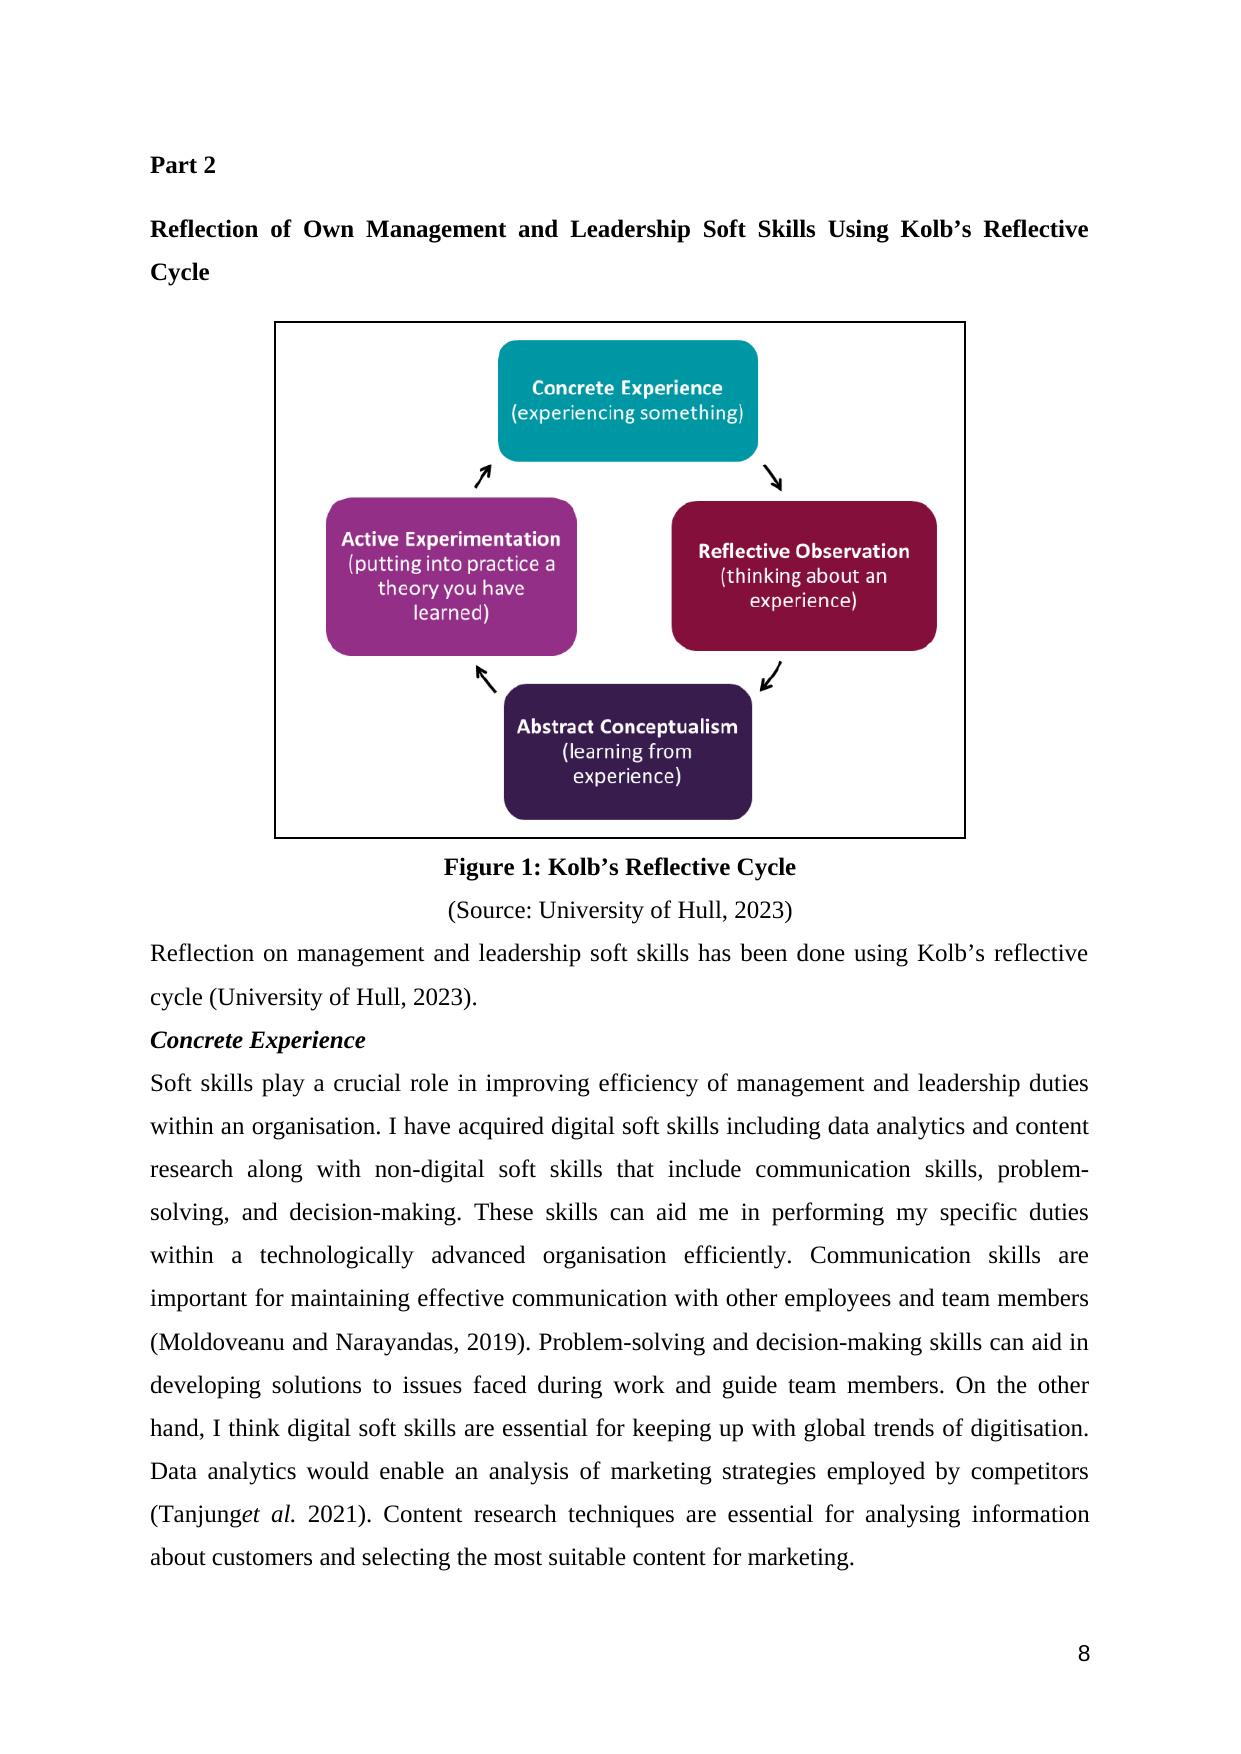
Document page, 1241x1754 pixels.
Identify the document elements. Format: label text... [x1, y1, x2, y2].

subtitle Part 2 [150, 150, 1090, 179]
text Soft skills play a crucial role in improving efficiency of management and leadership duties within an organisation. I have acquired digital soft skills including data analytics and content research along with non-digital soft skills that include communication skills, problem-solving, and decision-making. These skills can aid me in performing my specific duties within a technologically advanced organisation efficiently. Communication skills are important for maintaining effective communication with other employees and team members (Moldoveanu and Narayandas, 2019). Problem-solving and decision-making skills can aid in developing solutions to issues faced during work and guide team members. On the other hand, I think digital soft skills are essential for keeping up with global trends of digitisation. Data analytics would enable an analysis of marketing strategies employed by competitors (Tanjunget al. 2021). Content research techniques are essential for analysing information about customers and selecting the most suitable content for marketing. [150, 1068, 1090, 1571]
text Reflection on management and leadership soft skills has been done using Kolb’s reflective cycle (University of Hull, 2023). [150, 938, 1090, 1010]
text Concrete Experience [150, 1025, 1090, 1053]
text Figure 1: Kolb’s Reflective Cycle [150, 852, 1090, 881]
text (Source: University of Hull, 2023) [150, 895, 1090, 924]
subtitle Reflection of Own Management and Leadership Soft Skills Using Kolb’s Reflective Cycle [150, 214, 1090, 286]
picture [276, 323, 964, 837]
